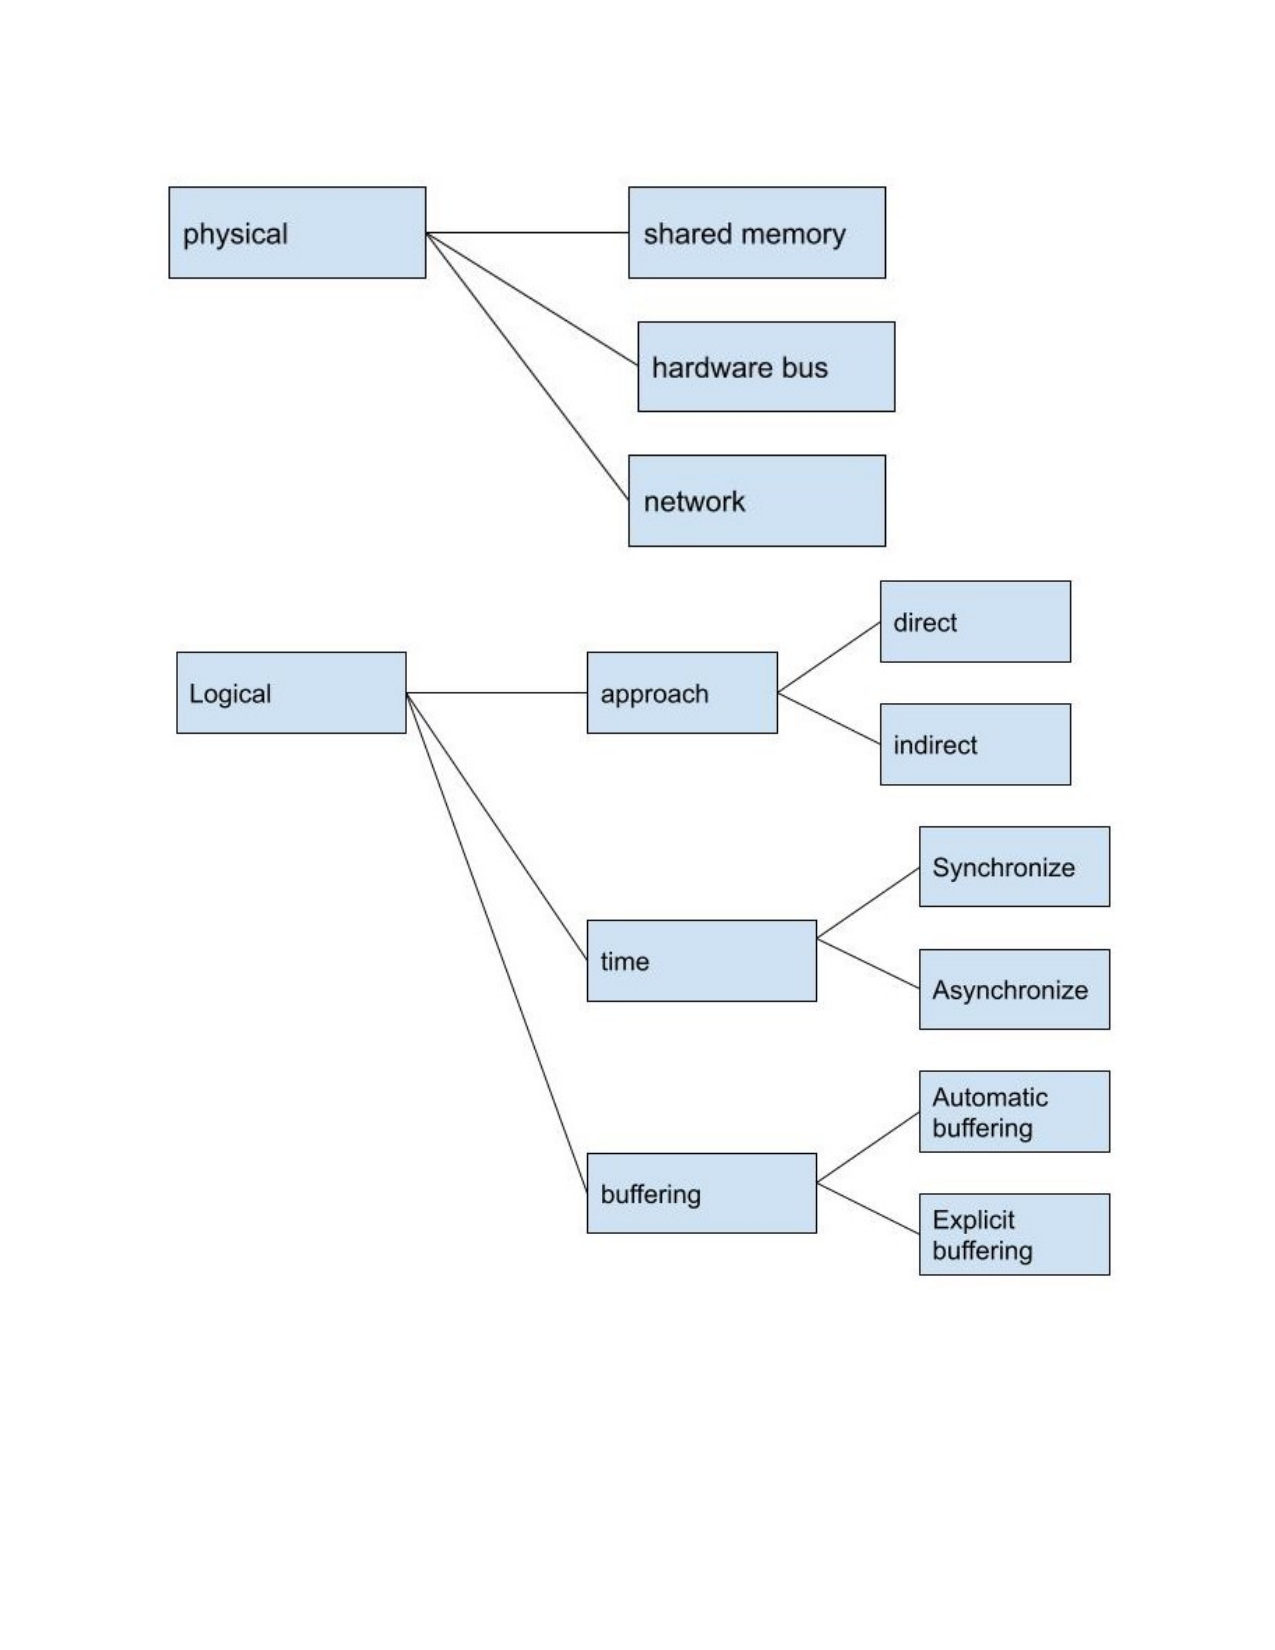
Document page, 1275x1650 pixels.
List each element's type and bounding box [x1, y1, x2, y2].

picture [150, 150, 910, 574]
picture [150, 575, 1125, 1301]
